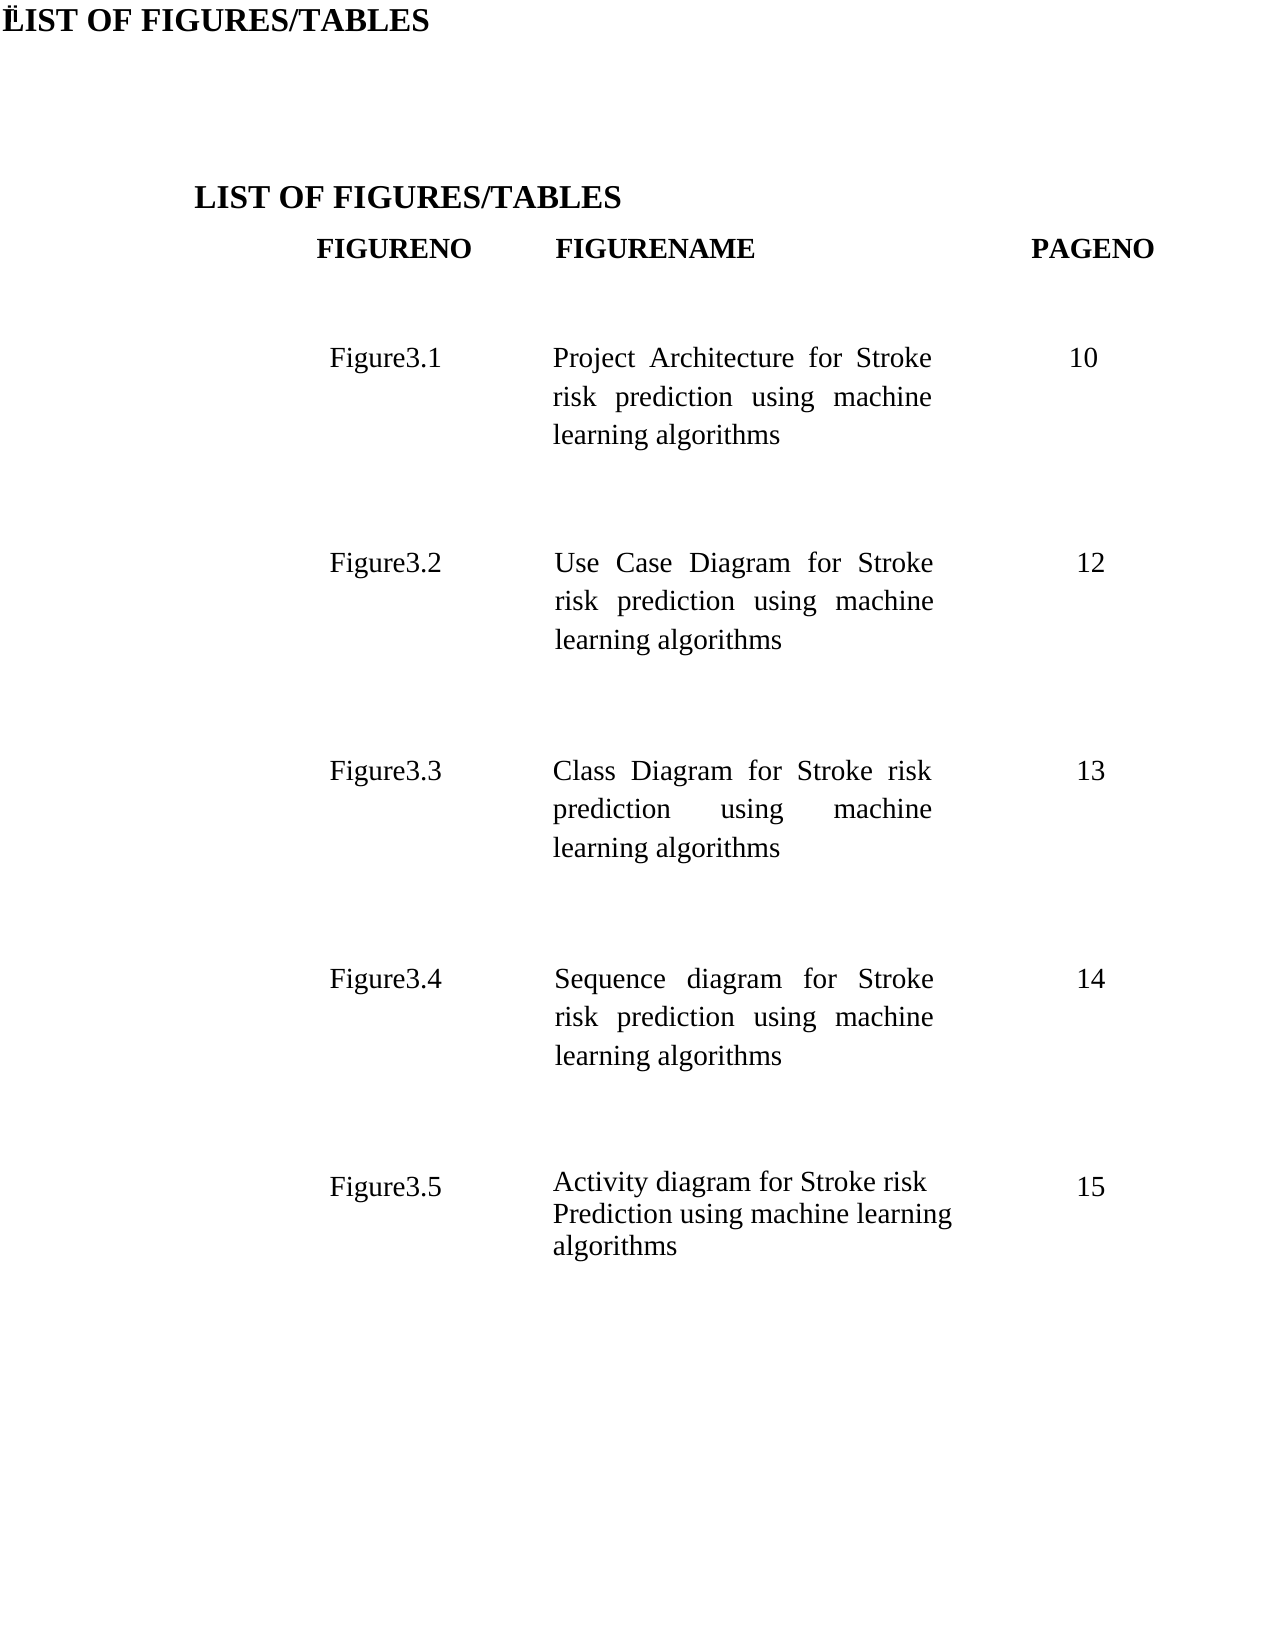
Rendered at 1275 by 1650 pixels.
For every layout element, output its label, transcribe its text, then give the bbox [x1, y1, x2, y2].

table_cell Class Diagram for Stroke risk prediction using machine learning algorithms [514, 705, 1003, 913]
table_cell 13 [1003, 705, 1166, 913]
table_cell Sequence diagram for Stroke risk prediction using machine learning algorithms [514, 913, 1003, 1119]
table_cell 14 [1003, 913, 1166, 1119]
table_cell Figure3.5 [309, 1120, 514, 1281]
table_cell Activity diagram for Stroke risk Prediction using machine learning algorithms [514, 1120, 1003, 1281]
table_header FIGURENAME [514, 232, 1003, 303]
table_cell Project Architecture for Stroke risk prediction using machine learning algorithms [514, 303, 1003, 498]
table_cell Figure3.4 [309, 913, 514, 1119]
table_cell Use Case Diagram for Stroke risk prediction using machine learning algorithms [514, 499, 1003, 705]
table_cell Figure3.3 [309, 705, 514, 913]
table_cell Figure3.1 [309, 303, 514, 498]
table_cell 15 [1003, 1120, 1166, 1281]
table_cell 10 [1003, 303, 1166, 498]
table_header FIGURENO [309, 232, 514, 303]
table_cell Figure3.2 [309, 499, 514, 705]
table_header PAGENO [1003, 232, 1166, 303]
table_cell 12 [1003, 499, 1166, 705]
